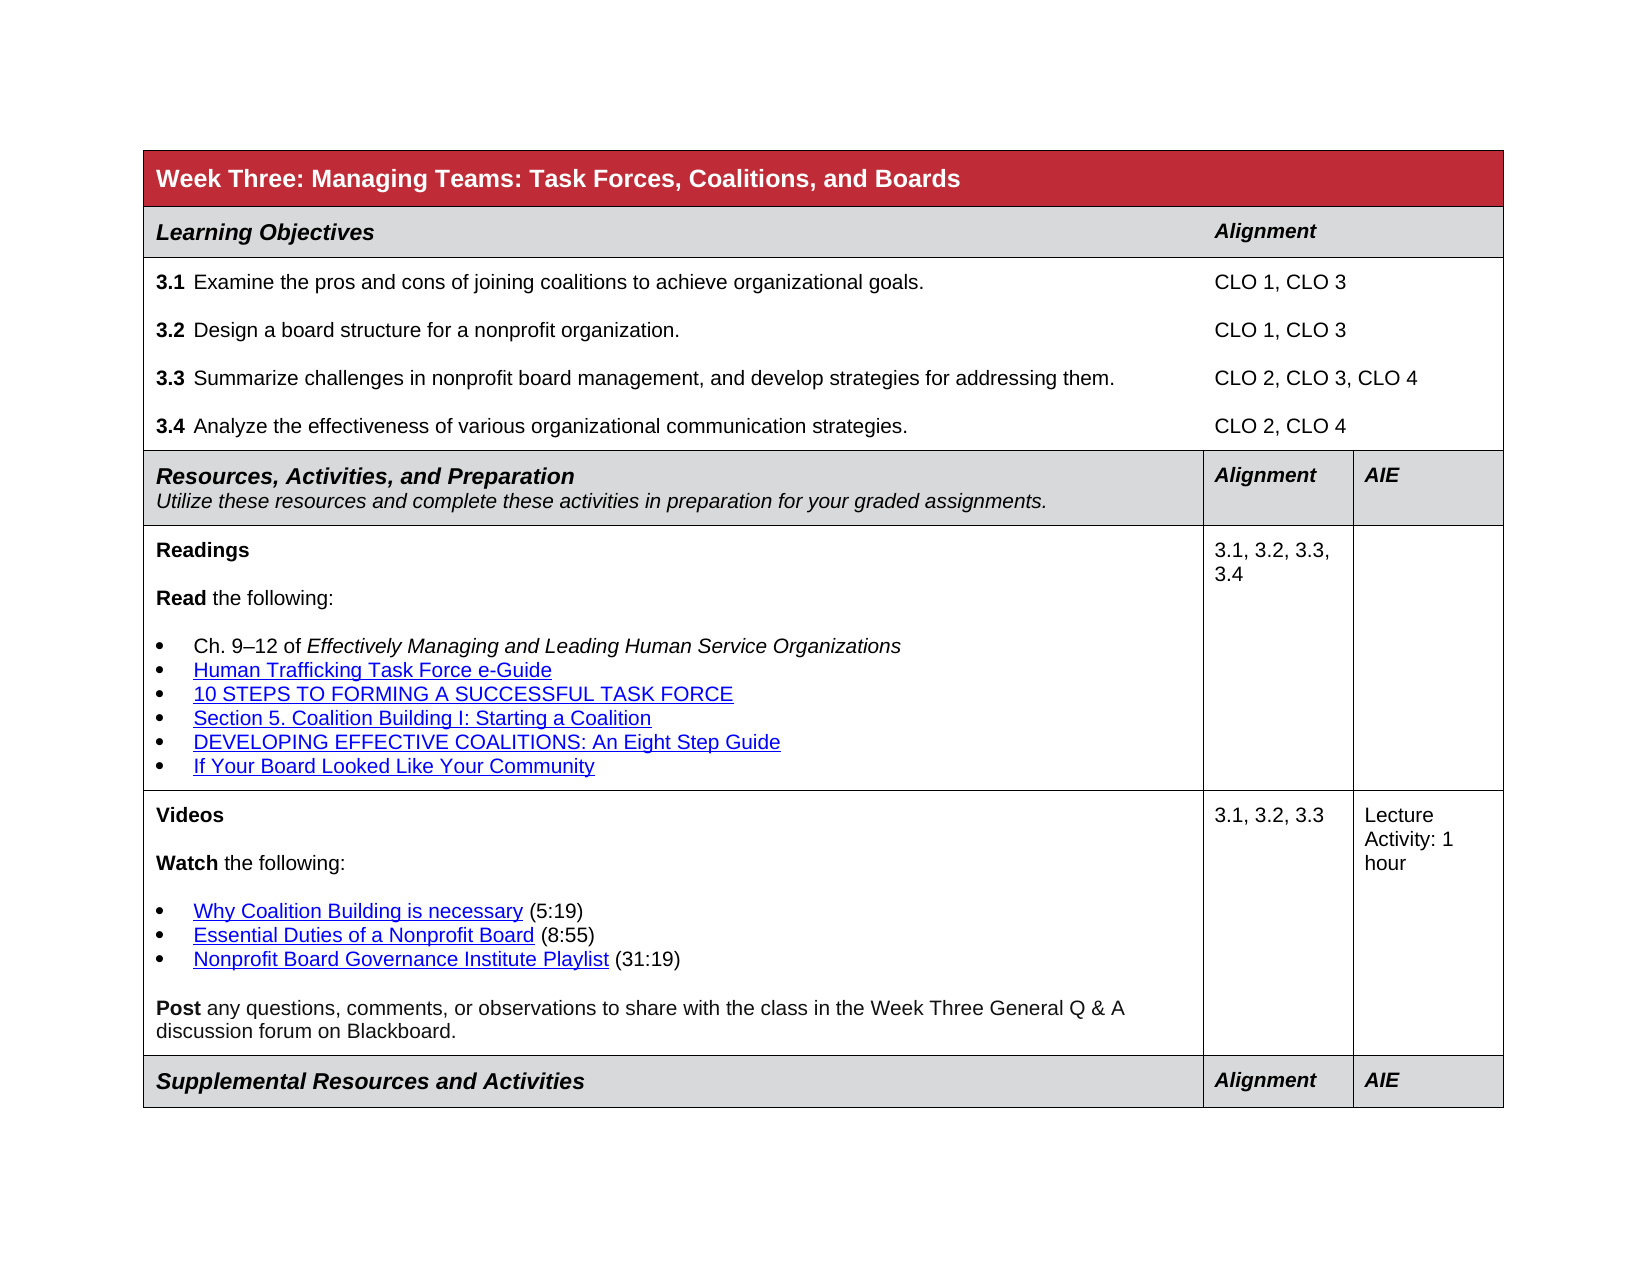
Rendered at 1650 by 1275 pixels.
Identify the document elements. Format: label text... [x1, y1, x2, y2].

table_header Week Three: Managing Teams: Task Forces, Coalitions, and Boards [144, 151, 1203, 206]
table_cell AIE [1354, 451, 1503, 525]
table_cell Alignment [1204, 1056, 1353, 1107]
table_cell Videos Watch the following: Why Coalition Building is necessary (5:19) Essential Duties of a Nonprofit Board (8:55) Nonprofit Board Governance Institute Playlist (31:19) Post any questions, comments, or observations to share with the class in the Week Three General Q & A discussion forum on Blackboard. [144, 791, 1203, 1055]
table_cell CLO 2, CLO 3, CLO 4 [1203, 354, 1503, 402]
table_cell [144, 1056, 1203, 1107]
table_cell Learning Objectives [144, 207, 1203, 257]
table_cell Examine the pros and cons of joining coalitions to achieve organizational goals. [144, 258, 1203, 306]
table_cell Summarize challenges in nonprofit board management, and develop strategies for addressing them. [144, 354, 1203, 402]
table_cell Alignment [1203, 207, 1503, 257]
table_cell Alignment [1204, 451, 1353, 525]
table_cell 3.1, 3.2, 3.3 [1204, 791, 1353, 1055]
table_header [1353, 151, 1503, 206]
table_cell Resources, Activities, and Preparation Utilize these resources and complete these activities in preparation for your graded assignments. [144, 451, 1203, 525]
table_cell Design a board structure for a nonprofit organization. [144, 306, 1203, 354]
table_cell Lecture Activity: 1 hour [1354, 791, 1503, 1055]
table_cell CLO 2, CLO 4 [1203, 402, 1503, 450]
table_cell Analyze the effectiveness of various organizational communication strategies. [144, 402, 1203, 450]
table_cell CLO 1, CLO 3 [1203, 306, 1503, 354]
table_cell Readings Read the following: Ch. 9–12 of Effectively Managing and Leading Human Service Organizations Human Trafficking Task Force e-Guide 10 STEPS TO FORMING A SUCCESSFUL TASK FORCE Section 5. Coalition Building I: Starting a Coalition DEVELOPING EFFECTIVE COALITIONS: An Eight Step Guide If Your Board Looked Like Your Community [144, 526, 1203, 790]
table_cell CLO 1, CLO 3 [1203, 258, 1503, 306]
table_cell AIE [1354, 1056, 1503, 1107]
table_cell [1354, 526, 1503, 790]
table_cell 3.1, 3.2, 3.3, 3.4 [1204, 526, 1353, 790]
table_header [1203, 151, 1353, 206]
